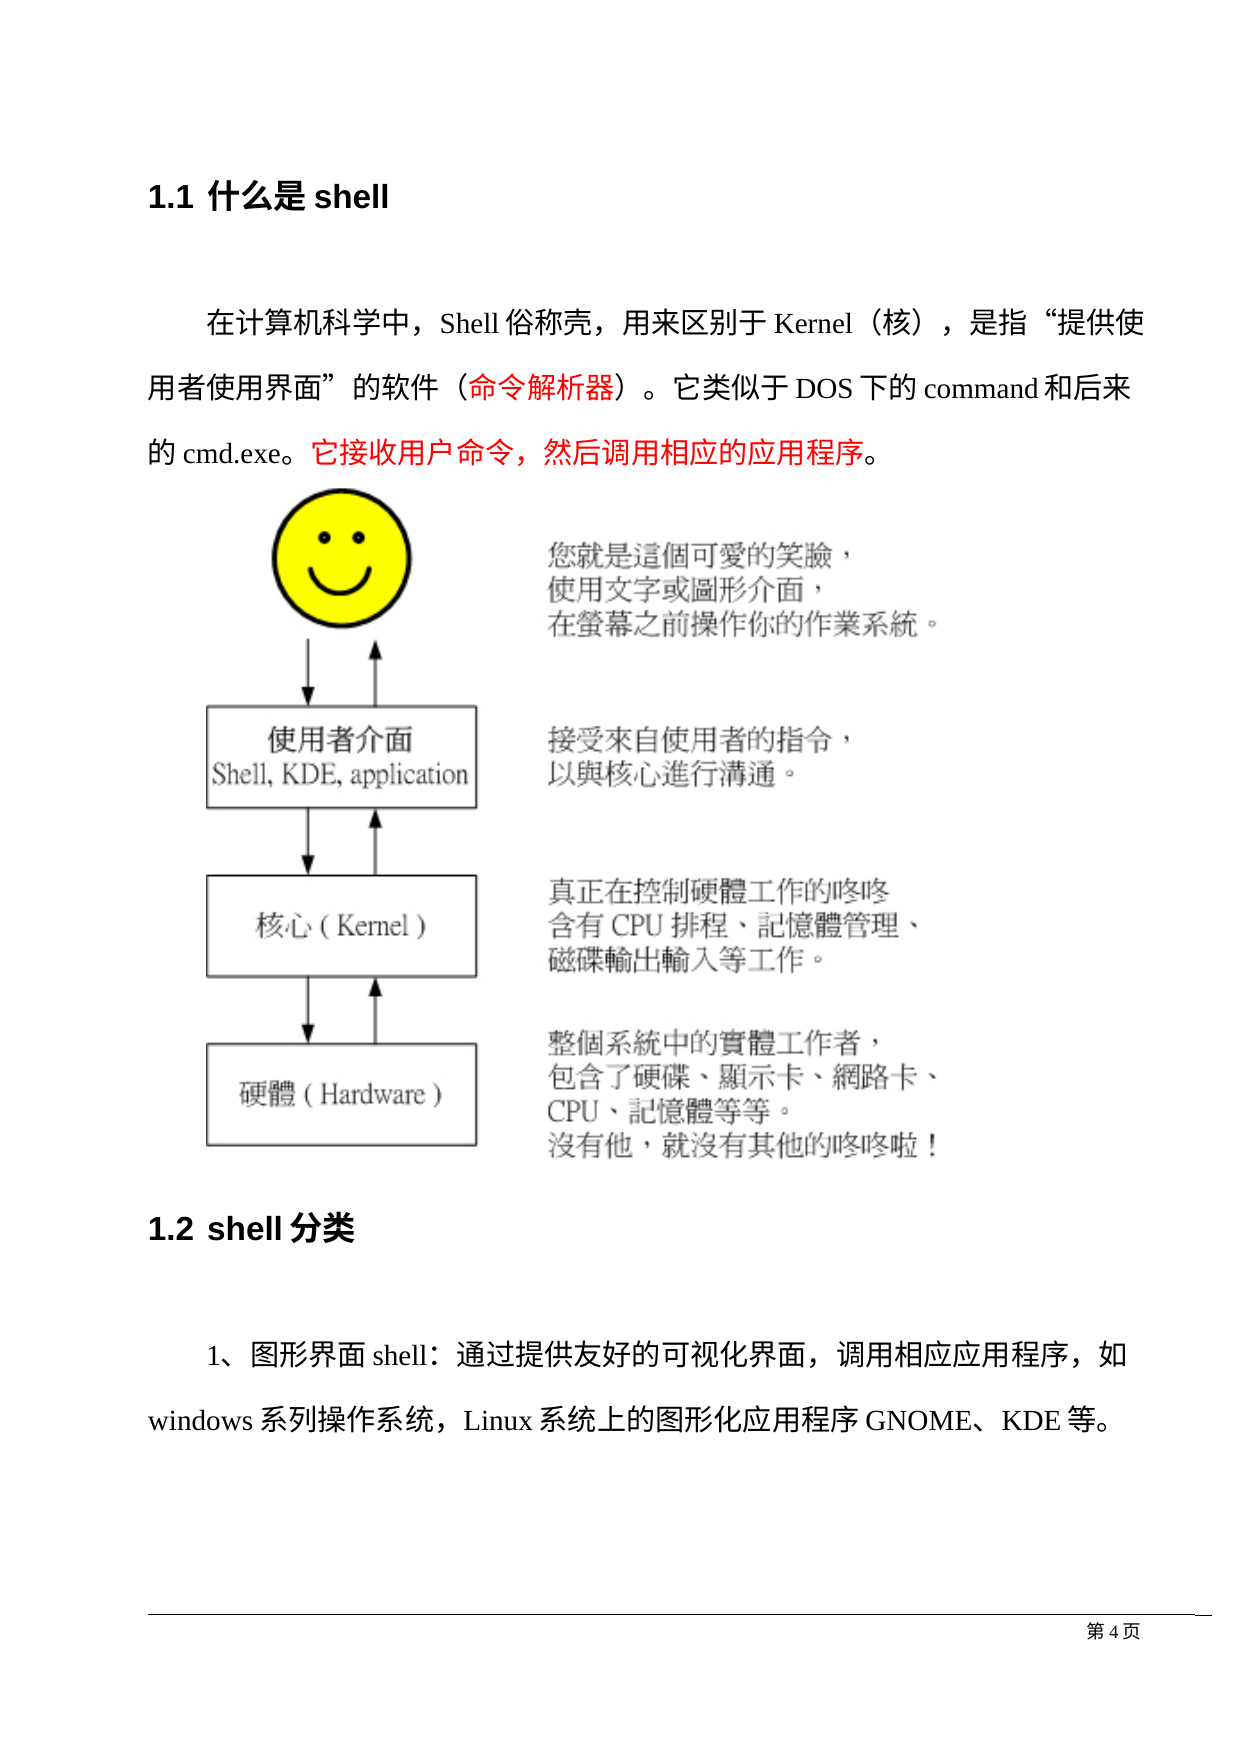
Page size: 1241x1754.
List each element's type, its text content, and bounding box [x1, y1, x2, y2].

text 1、图形界面shell：通过提供友好的可视化界面，调用相应应用程序，如windows系列操作系统，Linux系统上的图形化应用程序GNOME、KDE等。 [148, 1320, 1152, 1450]
subtitle 什么是shell [148, 162, 1152, 227]
text 在计算机科学中，Shell俗称壳，用来区别于Kernel（核），是指“提供使用者使用界面”的软件（命令解析器）。它类似于DOS下的command和后来的cmd.exe。它接收用户命令，然后调用相应的应用程序。 [148, 289, 1152, 484]
subtitle shell分类 [148, 1193, 1152, 1258]
picture [206, 487, 947, 1163]
